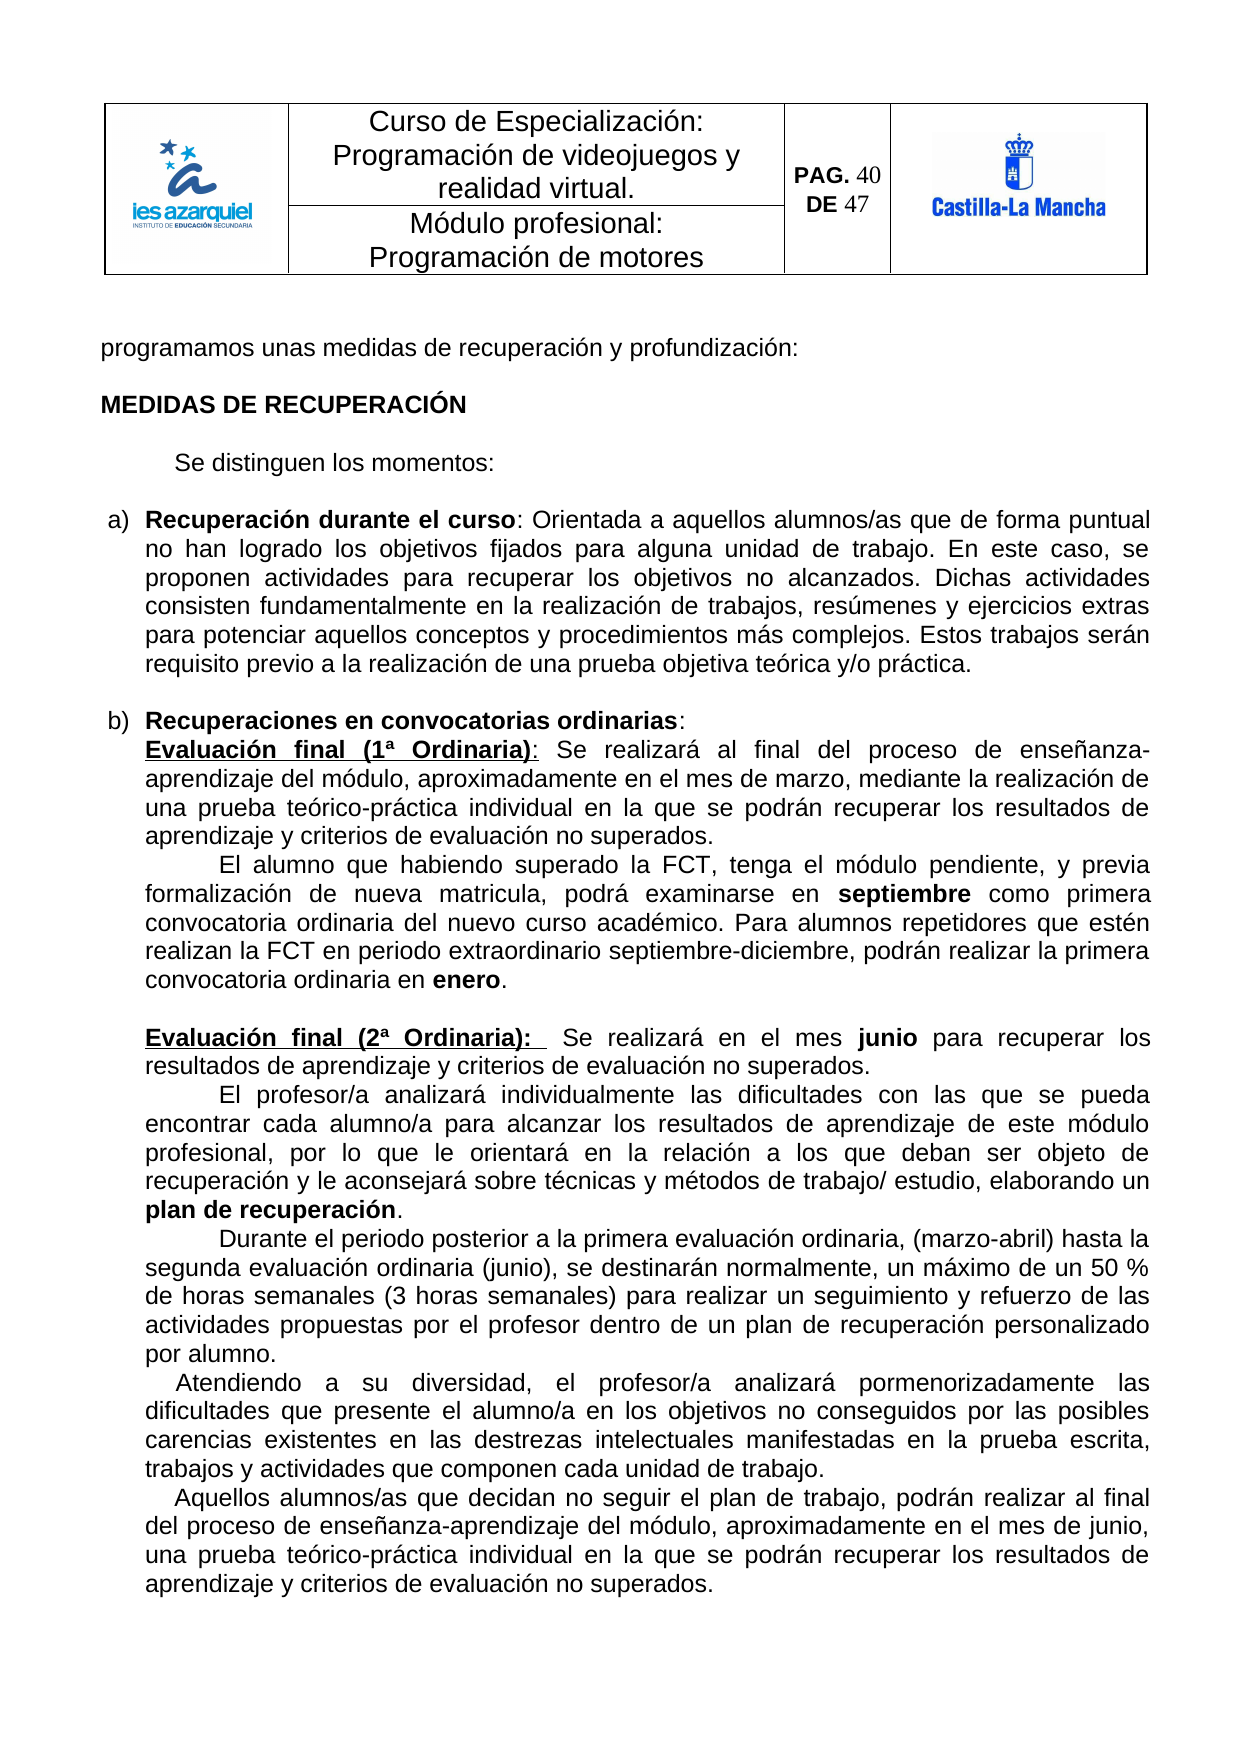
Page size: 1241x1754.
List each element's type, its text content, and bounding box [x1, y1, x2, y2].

text MEDIDAS DE RECUPERACIÓN [100, 390, 1152, 419]
list Recuperaciones en convocatorias ordinarias: [107, 706, 1152, 735]
list Recuperación durante el curso: Orientada a aquellos alumnos/as que de forma puntual no han logrado los objetivos fijados para alguna unidad de trabajo. En este caso, se proponen actividades para recuperar los objetivos no alcanzados. Dichas actividades consisten fundamentalmente en la realización de trabajos, resúmenes y ejercicios extras para potenciar aquellos conceptos y procedimientos más complejos. Estos trabajos serán requisito previo a la realización de una prueba objetiva teórica y/o práctica. [107, 505, 1152, 677]
picture [112, 104, 272, 264]
text Evaluación final (2ª Ordinaria): Se realizará en el mes junio para recuperar los resultados de aprendizaje y criterios de evaluación no superados. [145, 1022, 1152, 1080]
text Evaluación final (1ª Ordinaria): Se realizará al final del proceso de enseñanza-aprendizaje del módulo, aproximadamente en el mes de marzo, mediante la realización de una prueba teórico-práctica individual en la que se podrán recuperar los resultados de aprendizaje y criterios de evaluación no superados. [145, 735, 1152, 850]
text Durante el periodo posterior a la primera evaluación ordinaria, (marzo-abril) hasta la segunda evaluación ordinaria (junio), se destinarán normalmente, un máximo de un 50 % de horas semanales (3 horas semanales) para realizar un seguimiento y refuerzo de las actividades propuestas por el profesor dentro de un plan de recuperación personalizado por alumno. [145, 1224, 1152, 1367]
text El alumno que habiendo superado la FCT, tenga el módulo pendiente, y previa formalización de nueva matricula, podrá examinarse en septiembre como primera convocatoria ordinaria del nuevo curso académico. Para alumnos repetidores que estén realizan la FCT en periodo extraordinario septiembre-diciembre, podrán realizar la primera convocatoria ordinaria en enero. [145, 850, 1152, 994]
text Se distinguen los momentos: [100, 447, 1152, 476]
text Aquellos alumnos/as que decidan no seguir el plan de trabajo, podrán realizar al final del proceso de enseñanza-aprendizaje del módulo, aproximadamente en el mes de junio, una prueba teórico-práctica individual en la que se podrán recuperar los resultados de aprendizaje y criterios de evaluación no superados. [145, 1482, 1152, 1597]
text Atendiendo a su diversidad, el profesor/a analizará pormenorizadamente las dificultades que presente el alumno/a en los objetivos no conseguidos por las posibles carencias existentes en las destrezas intelectuales manifestadas en la prueba escrita, trabajos y actividades que componen cada unidad de trabajo. [145, 1367, 1152, 1482]
picture [932, 132, 1106, 217]
text El profesor/a analizará individualmente las dificultades con las que se pueda encontrar cada alumno/a para alcanzar los resultados de aprendizaje de este módulo profesional, por lo que le orientará en la relación a los que deban ser objeto de recuperación y le aconsejará sobre técnicas y métodos de trabajo/ estudio, elaborando un plan de recuperación. [145, 1080, 1152, 1224]
